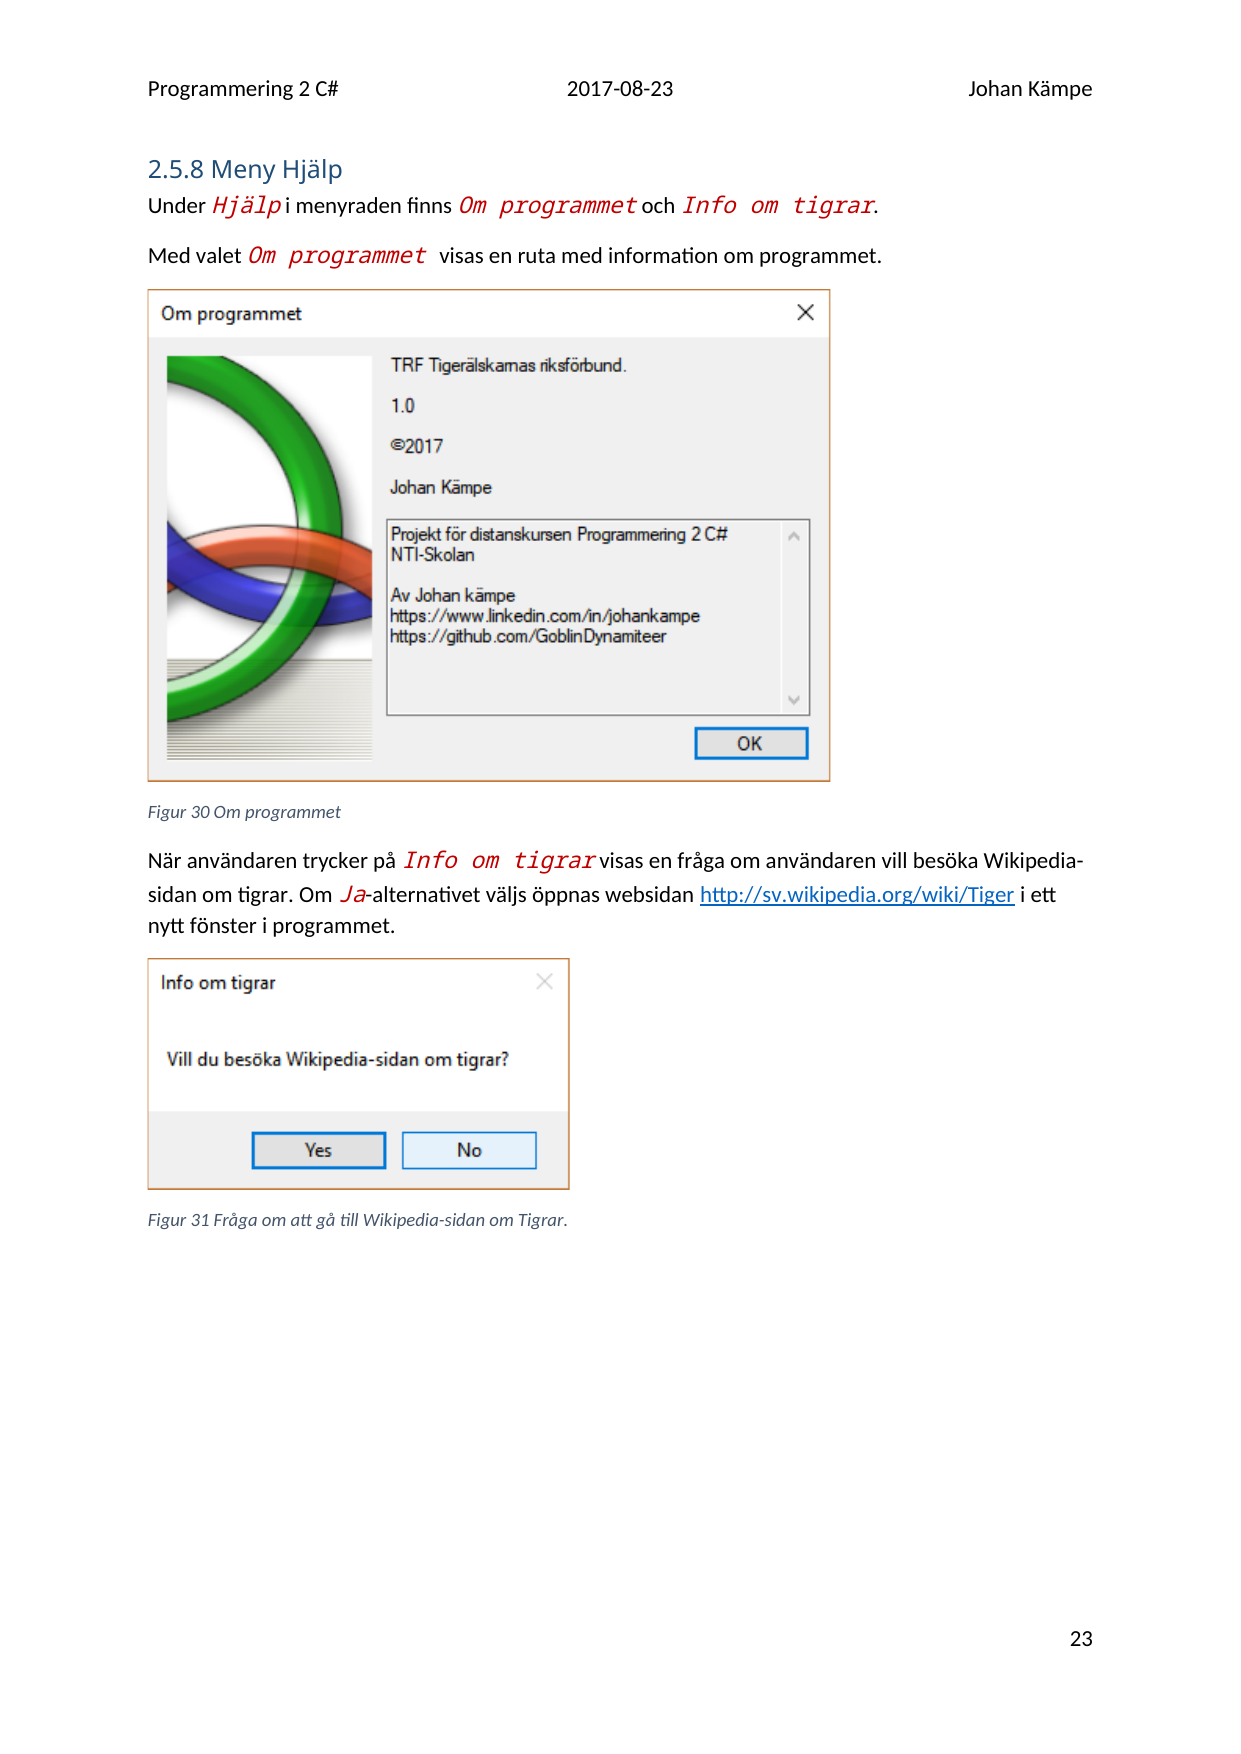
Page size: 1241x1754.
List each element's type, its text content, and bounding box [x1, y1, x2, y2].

text Under Hjälp i menyraden finns Om programmet och Info om tigrar. [148, 188, 1093, 220]
text Med valet Om programmet visas en ruta med information om programmet. [148, 239, 1093, 270]
subtitle 2.5.8 Meny Hjälp [148, 152, 1093, 186]
picture [147, 289, 831, 782]
picture [147, 958, 570, 1190]
text När användaren trycker på Info om tigrar visas en fråga om användaren vill besöka Wikipedia-sidan om tigrar. Om Ja-alternativet väljs öppnas websidan http://sv.wikipedia.org/wiki/Tiger i ett nytt fönster i programmet. [148, 844, 1093, 939]
